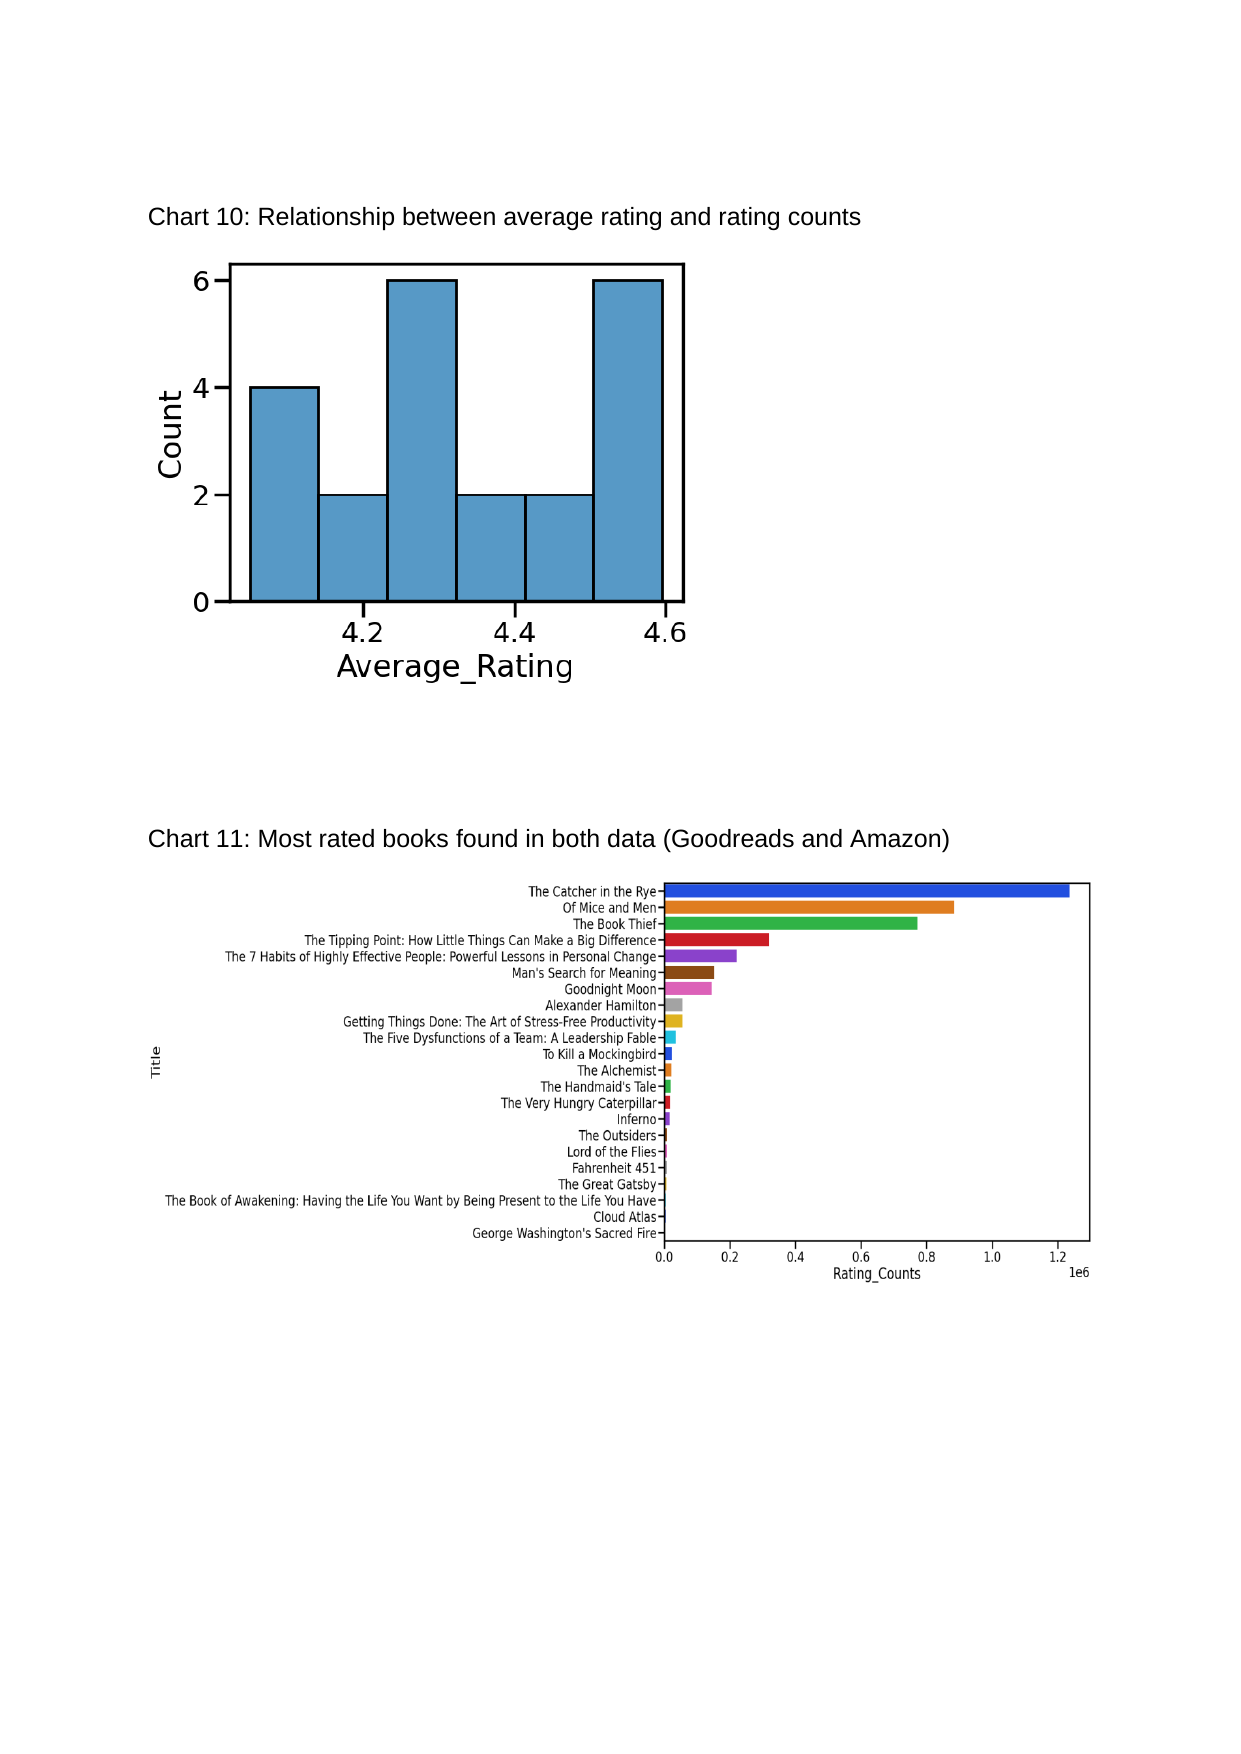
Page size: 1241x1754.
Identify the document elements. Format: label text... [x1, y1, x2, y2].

text Chart 10: Relationship between average rating and rating counts [148, 201, 1093, 230]
picture [147, 255, 695, 692]
text Chart 11: Most rated books found in both data (Goodreads and Amazon) [148, 824, 1093, 853]
picture [147, 878, 1093, 1287]
